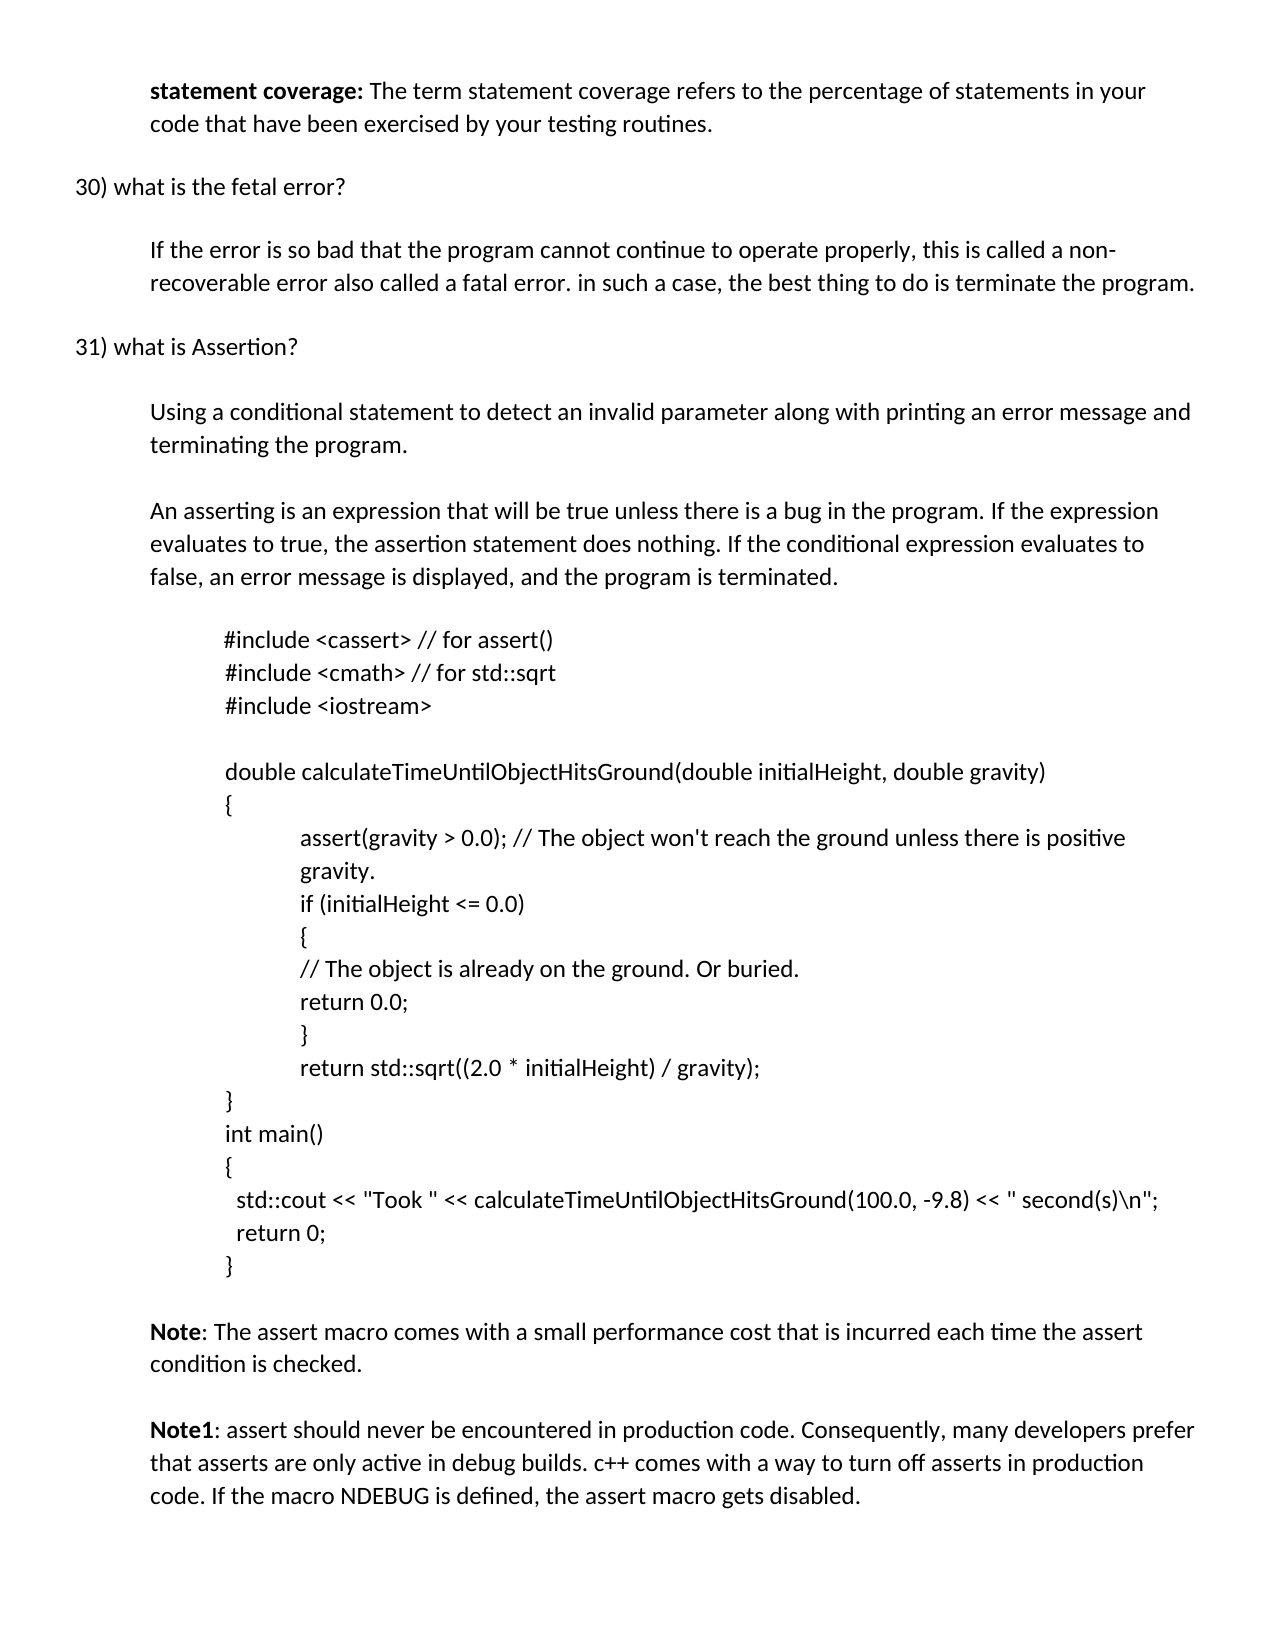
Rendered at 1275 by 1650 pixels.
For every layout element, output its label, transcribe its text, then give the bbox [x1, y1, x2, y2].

text An asserting is an expression that will be true unless there is a bug in the program. If the expression evaluates to true, the assertion statement does nothing. If the conditional expression evaluates to false, an error message is displayed, and the program is terminated. [150, 495, 1200, 592]
text } [300, 1019, 1200, 1050]
text { [75, 789, 1200, 819]
text int main() [75, 1118, 1200, 1149]
text Note1: assert should never be encountered in production code. Consequently, many developers prefer that asserts are only active in debug builds. c++ comes with a way to turn off asserts in production code. If the macro NDEBUG is defined, the assert macro gets disabled. [150, 1414, 1200, 1511]
text assert(gravity > 0.0); // The object won't reach the ground unless there is positive gravity. [300, 822, 1200, 885]
text #include <cassert> // for assert() [75, 624, 1200, 655]
text // The object is already on the ground. Or buried. [300, 953, 1200, 984]
text statement coverage: The term statement coverage refers to the percentage of statements in your code that have been exercised by your testing routines. [150, 75, 1200, 138]
text Using a conditional statement to detect an invalid parameter along with printing an error message and terminating the program. [150, 396, 1200, 460]
text #include <iostream> [75, 690, 1200, 721]
text std::cout << "Took " << calculateTimeUntilObjectHitsGround(100.0, -9.8) << " second(s)\n"; [75, 1184, 1200, 1214]
text 31) what is Assertion? [75, 331, 1200, 361]
text return 0; [75, 1217, 1200, 1247]
text 30) what is the fetal error? [75, 171, 1200, 202]
text #include <cmath> // for std::sqrt [75, 657, 1200, 688]
text return 0.0; [300, 986, 1200, 1017]
text } [75, 1250, 1200, 1280]
text } [75, 1085, 1200, 1116]
text { [300, 921, 1200, 951]
text double calculateTimeUntilObjectHitsGround(double initialHeight, double gravity) [75, 756, 1200, 787]
text { [75, 1151, 1200, 1182]
text If the error is so bad that the program cannot continue to operate properly, this is called a non-recoverable error also called a fatal error. in such a case, the best thing to do is terminate the program. [150, 234, 1200, 298]
text Note: The assert macro comes with a small performance cost that is incurred each time the assert condition is checked. [150, 1316, 1200, 1379]
text if (initialHeight <= 0.0) [300, 888, 1200, 918]
text return std::sqrt((2.0 * initialHeight) / gravity); [300, 1052, 1200, 1083]
